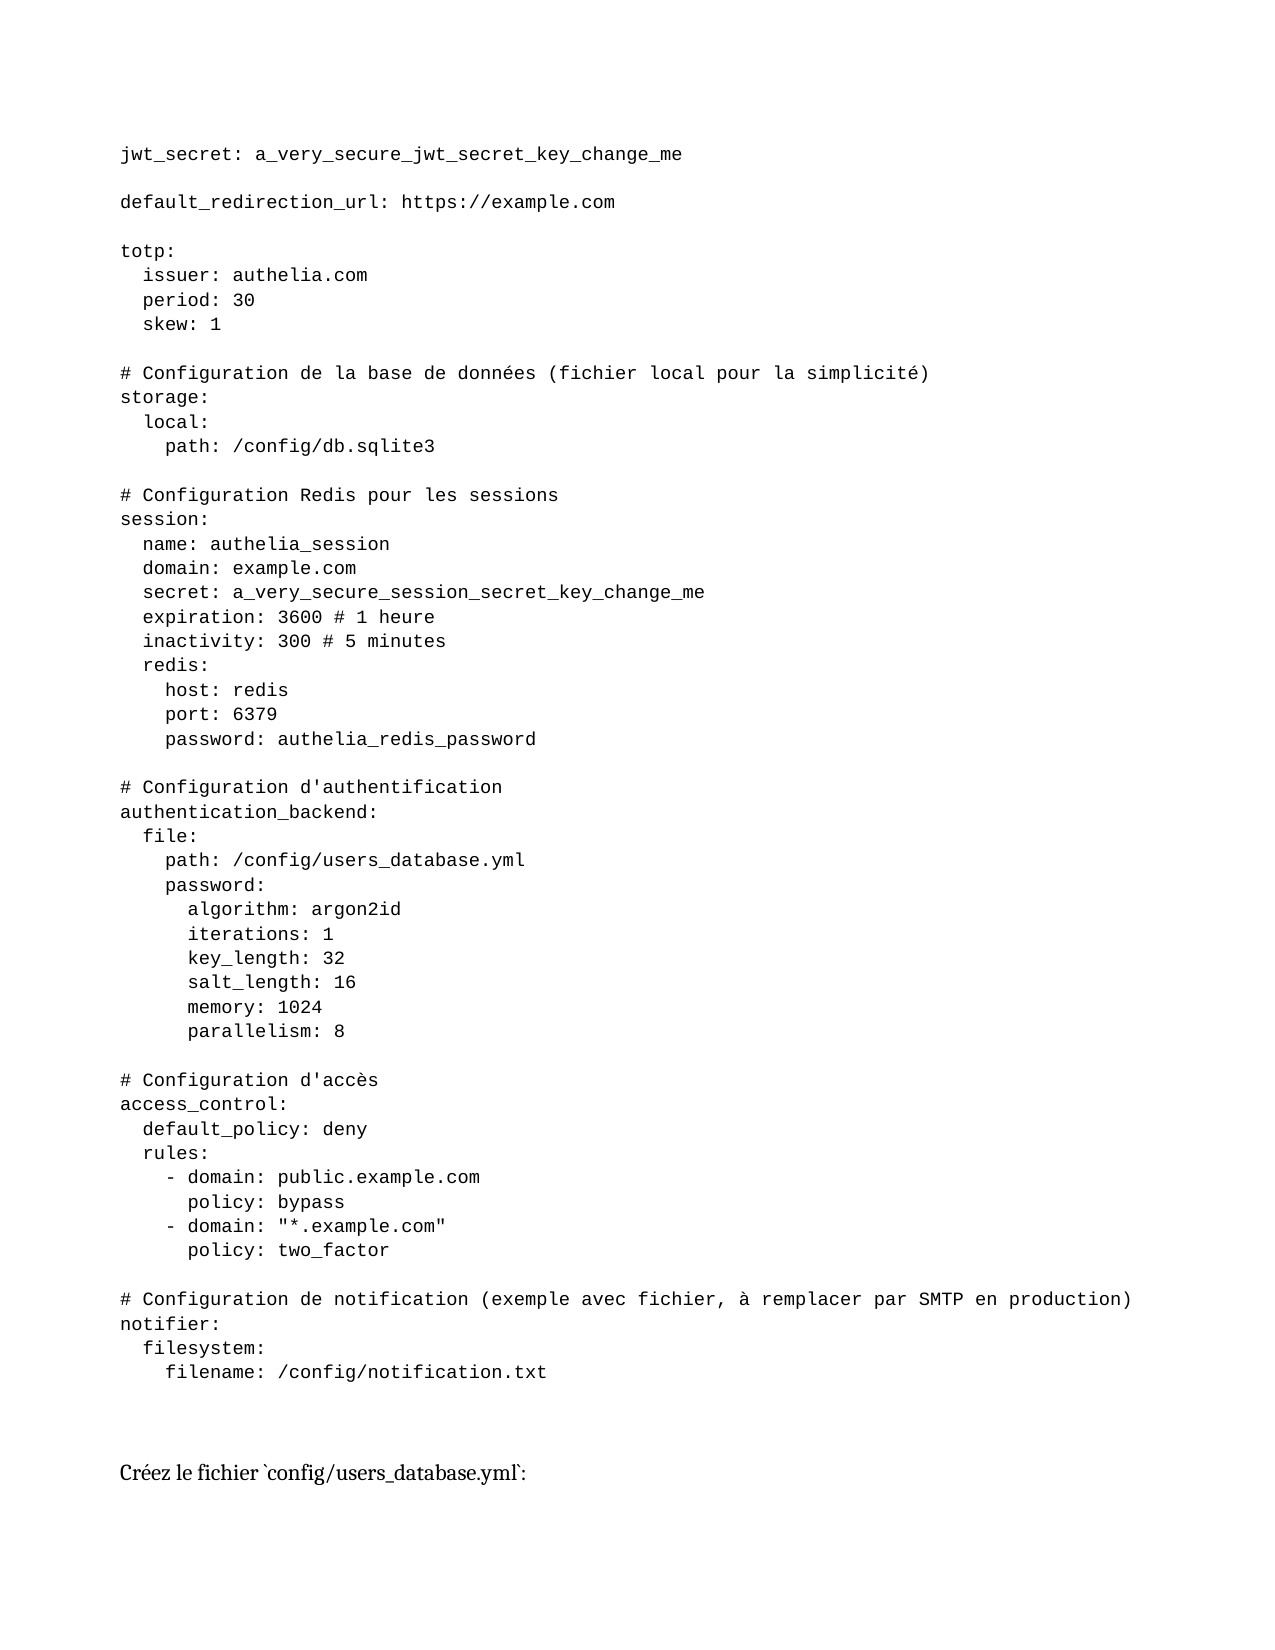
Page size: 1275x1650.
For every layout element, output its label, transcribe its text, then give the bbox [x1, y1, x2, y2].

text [120, 120, 1155, 1384]
text Créez le fichier `config/users_database.yml`: [120, 1459, 1155, 1486]
